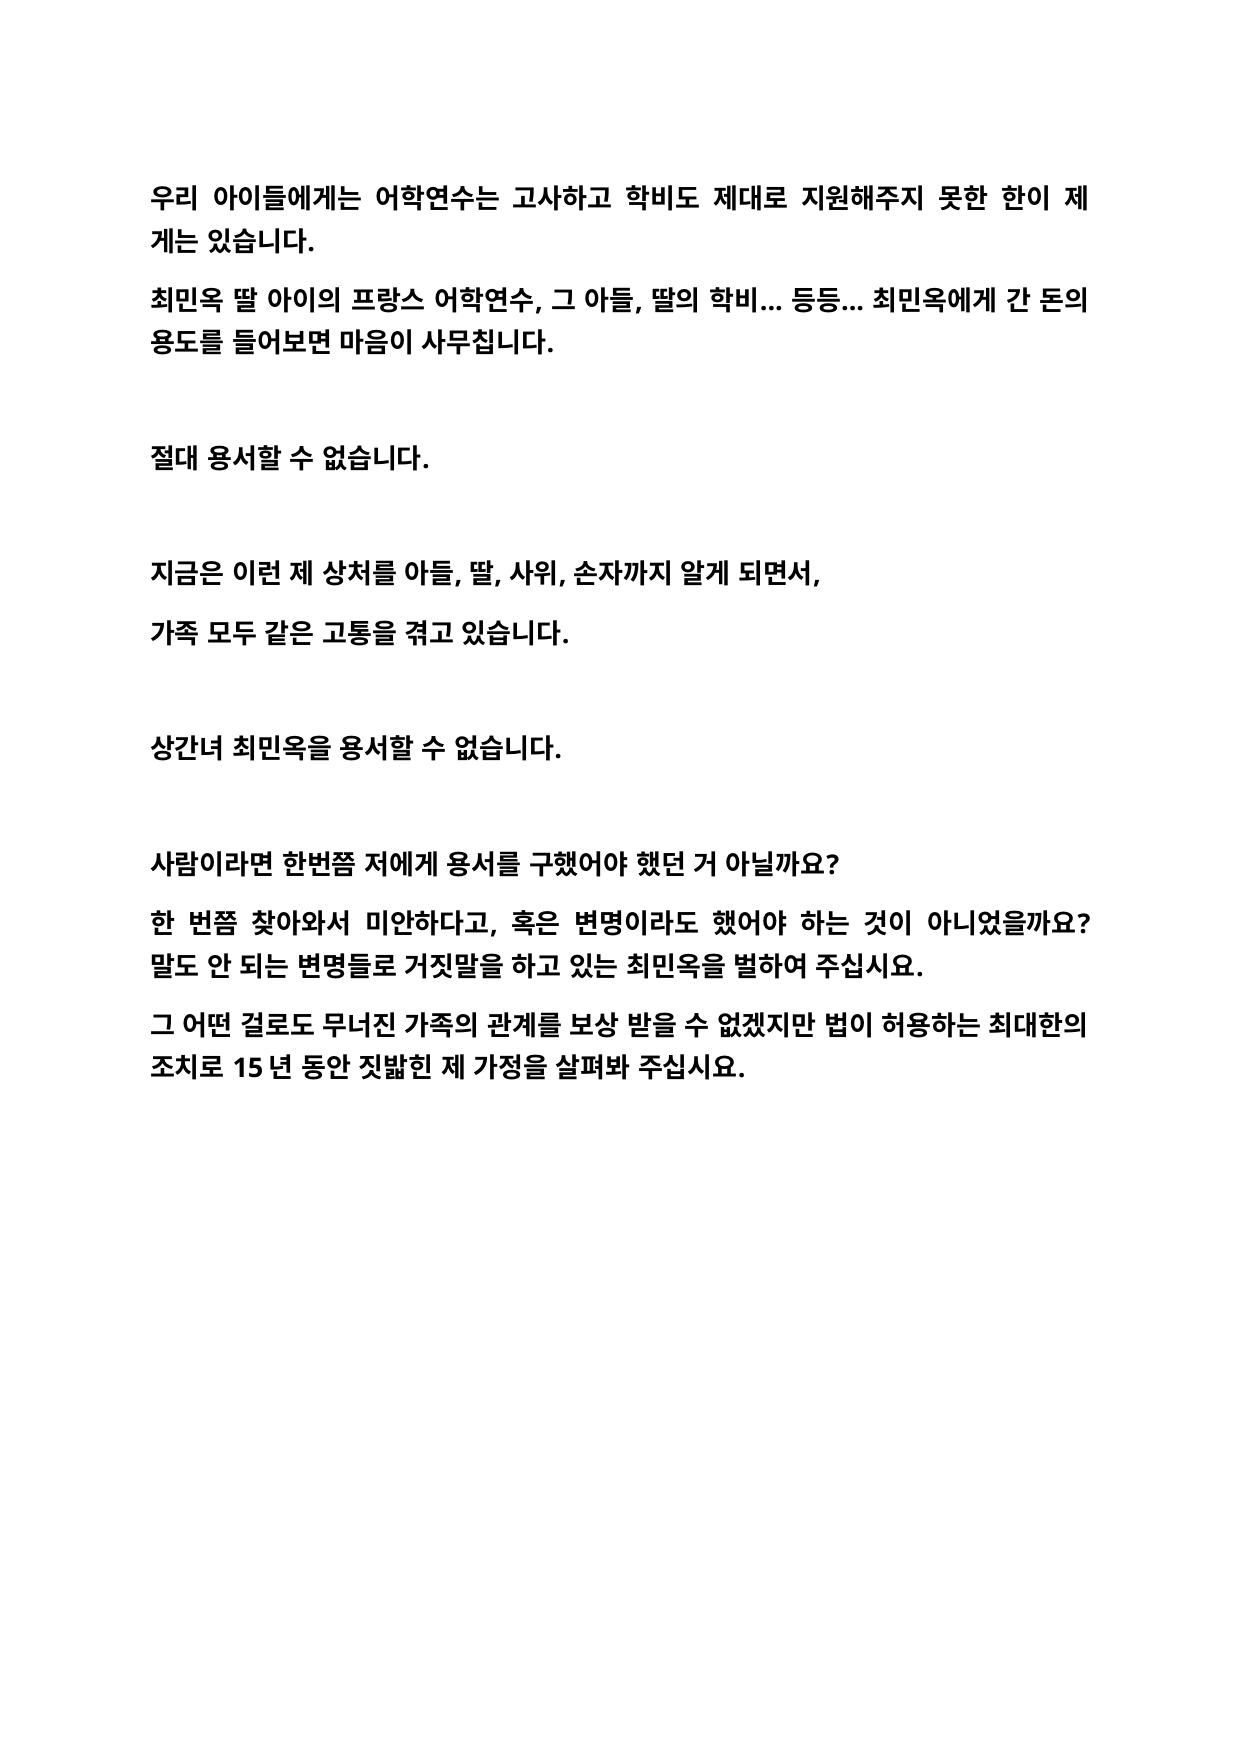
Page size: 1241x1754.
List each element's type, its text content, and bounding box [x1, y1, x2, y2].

text 가족 모두 같은 고통을 겪고 있습니다. [150, 612, 1090, 651]
text 최민옥 딸 아이의 프랑스 어학연수, 그 아들, 딸의 학비... 등등... 최민옥에게 간 돈의 용도를 들어보면 마음이 사무칩니다. [150, 279, 1090, 361]
text 한 번쯤 찾아와서 미안하다고, 혹은 변명이라도 했어야 하는 것이 아니었을까요? 말도 안 되는 변명들로 거짓말을 하고 있는 최민옥을 벌하여 주십시요. [150, 902, 1090, 984]
text 절대 용서할 수 없습니다. [150, 437, 1090, 476]
text 사람이라면 한번쯤 저에게 용서를 구했어야 했던 거 아닐까요? [150, 843, 1090, 882]
text 상간녀 최민옥을 용서할 수 없습니다. [150, 727, 1090, 767]
text 우리 아이들에게는 어학연수는 고사하고 학비도 제대로 지원해주지 못한 한이 제 게는 있습니다. [150, 177, 1090, 259]
text 지금은 이런 제 상처를 아들, 딸, 사위, 손자까지 알게 되면서, [150, 552, 1090, 592]
text 그 어떤 걸로도 무너진 가족의 관계를 보상 받을 수 없겠지만 법이 허용하는 최대한의 조치로 15년 동안 짓밟힌 제 가정을 살펴봐 주십시요. [150, 1004, 1090, 1086]
